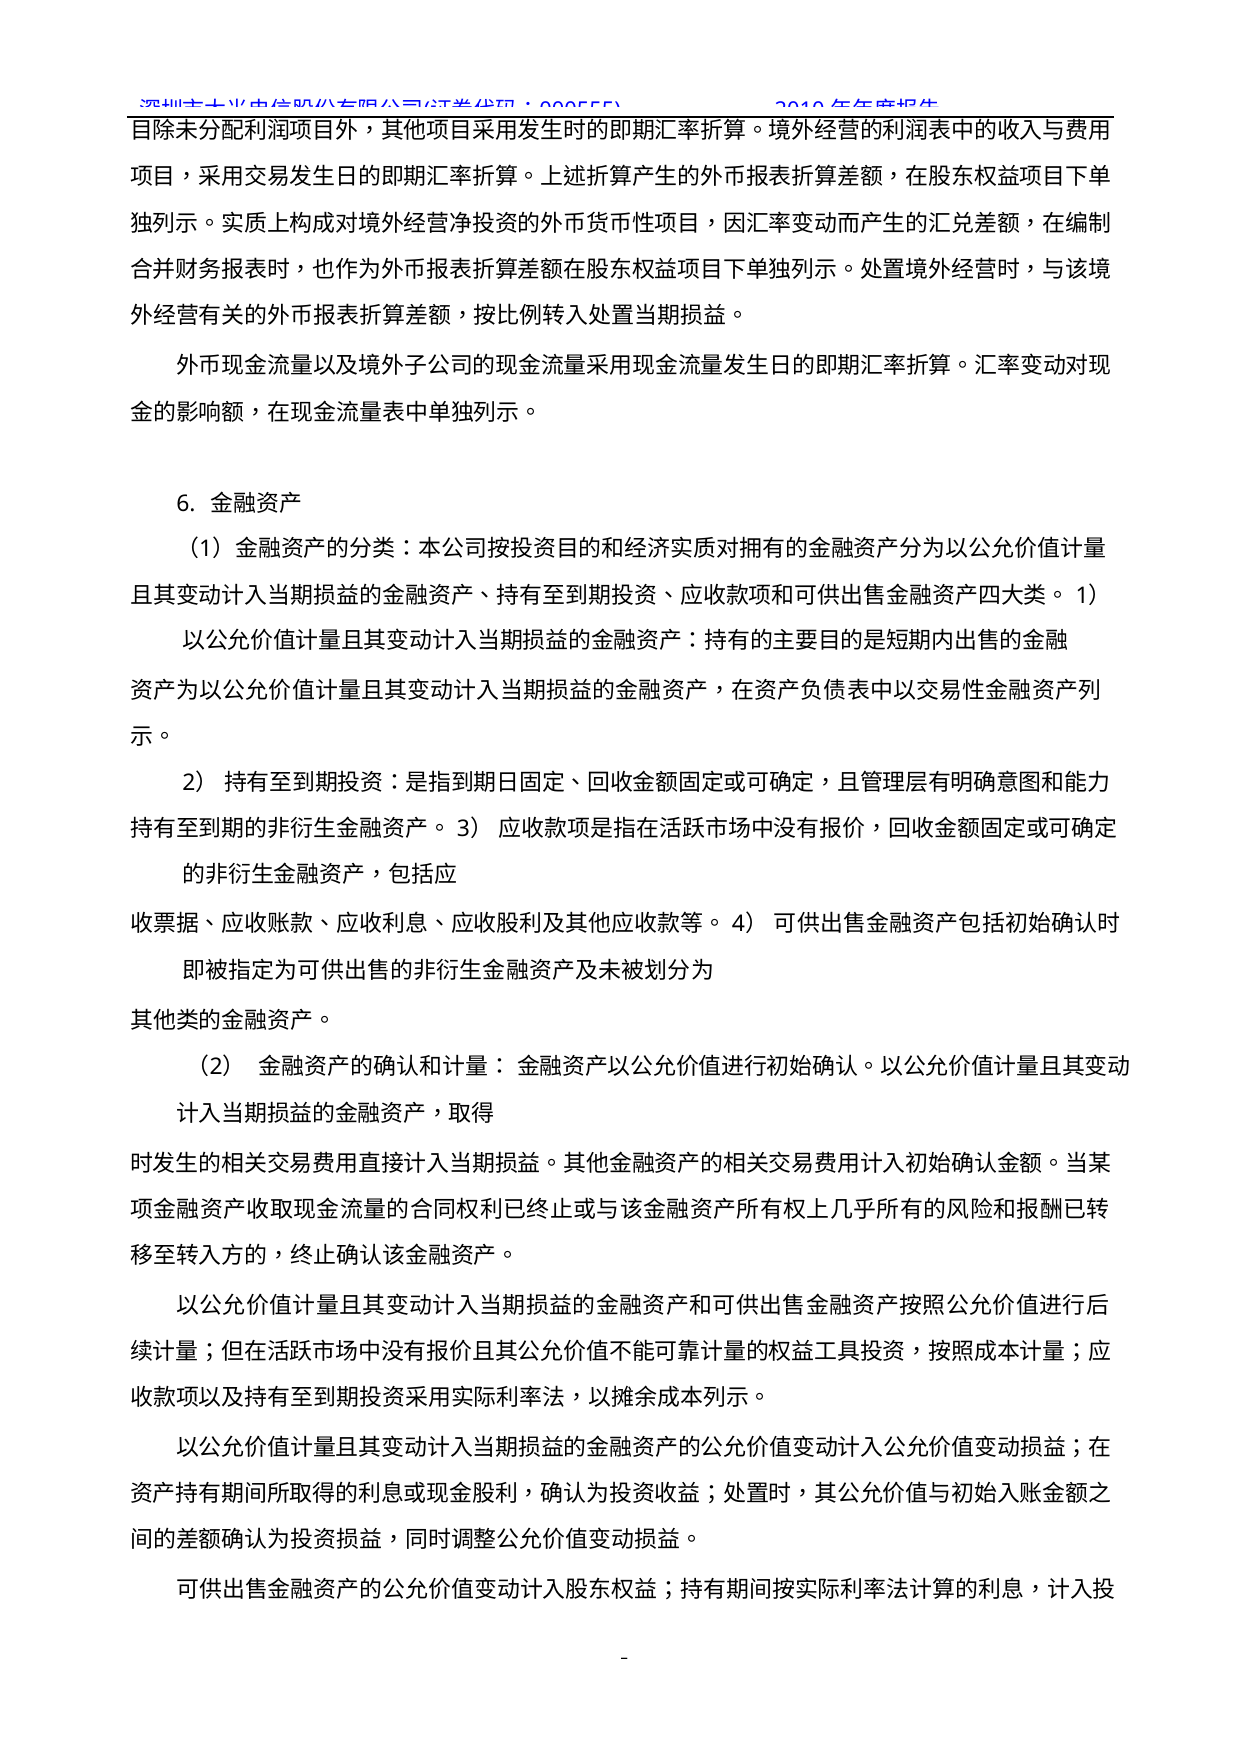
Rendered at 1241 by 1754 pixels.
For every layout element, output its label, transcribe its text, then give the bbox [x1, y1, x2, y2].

text （2） 金融资产的确认和计量： 金融资产以公允价值进行初始确认。以公允价值计量且其变动计入当期损益的金融资产，取得 [176, 1050, 1134, 1128]
text 资产为以公允价值计量且其变动计入当期损益的金融资产，在资产负债表中以交易性金融资产列 [130, 674, 1134, 705]
text 可供出售金融资产的公允价值变动计入股东权益；持有期间按实际利率法计算的利息，计入投 [176, 1573, 1134, 1604]
text 收票据、应收账款、应收利息、应收股利及其他应收款等。 4） 可供出售金融资产包括初始确认时即被指定为可供出售的非衍生金融资产及未被划分为 [130, 907, 1134, 986]
text 目除未分配利润项目外，其他项目采用发生时的即期汇率折算。境外经营的利润表中的收入与费用 项目，采用交易发生日的即期汇率折算。上述折算产生的外币报表折算差额，在股东权益项目下单 独列示。实质上构成对境外经营净投资的外币货币性项目，因汇率变动而产生的汇兑差额，在编制 合并财务报表时，也作为外币报表折算差额在股东权益项目下单独列示。处置境外经营时，与该境 外经营有关的外币报表折算差额，按比例转入处置当期损益。 [130, 114, 1112, 330]
text 其他类的金融资产。 [130, 1004, 1134, 1035]
text 且其变动计入当期损益的金融资产、持有至到期投资、应收款项和可供出售金融资产四大类。 1） 以公允价值计量且其变动计入当期损益的金融资产：持有的主要目的是短期内出售的金融 [130, 578, 1134, 656]
text （1）金融资产的分类：本公司按投资目的和经济实质对拥有的金融资产分为以公允价值计量 [176, 532, 1134, 563]
text 2） 持有至到期投资：是指到期日固定、回收金额固定或可确定，且管理层有明确意图和能力 [182, 766, 1134, 797]
text 以公允价值计量且其变动计入当期损益的金融资产和可供出售金融资产按照公允价值进行后 续计量；但在活跃市场中没有报价且其公允价值不能可靠计量的权益工具投资，按照成本计量；应 收款项以及持有至到期投资采用实际利率法，以摊余成本列示。 [130, 1289, 1112, 1412]
text 以公允价值计量且其变动计入当期损益的金融资产的公允价值变动计入公允价值变动损益；在 资产持有期间所取得的利息或现金股利，确认为投资收益；处置时，其公允价值与初始入账金额之 间的差额确认为投资损益，同时调整公允价值变动损益。 [130, 1431, 1112, 1554]
text 外币现金流量以及境外子公司的现金流量采用现金流量发生日的即期汇率折算。汇率变动对现 金的影响额，在现金流量表中单独列示。 [130, 348, 1112, 427]
text 持有至到期的非衍生金融资产。 3） 应收款项是指在活跃市场中没有报价，回收金额固定或可确定的非衍生金融资产，包括应 [130, 812, 1134, 889]
text 6. 金融资产 [176, 487, 1134, 518]
text 时发生的相关交易费用直接计入当期损益。其他金融资产的相关交易费用计入初始确认金额。当某 项金融资产收取现金流量的合同权利已终止或与该金融资产所有权上几乎所有的风险和报酬已转 移至转入方的，终止确认该金融资产。 [130, 1147, 1112, 1270]
text 示。 [130, 720, 1134, 751]
